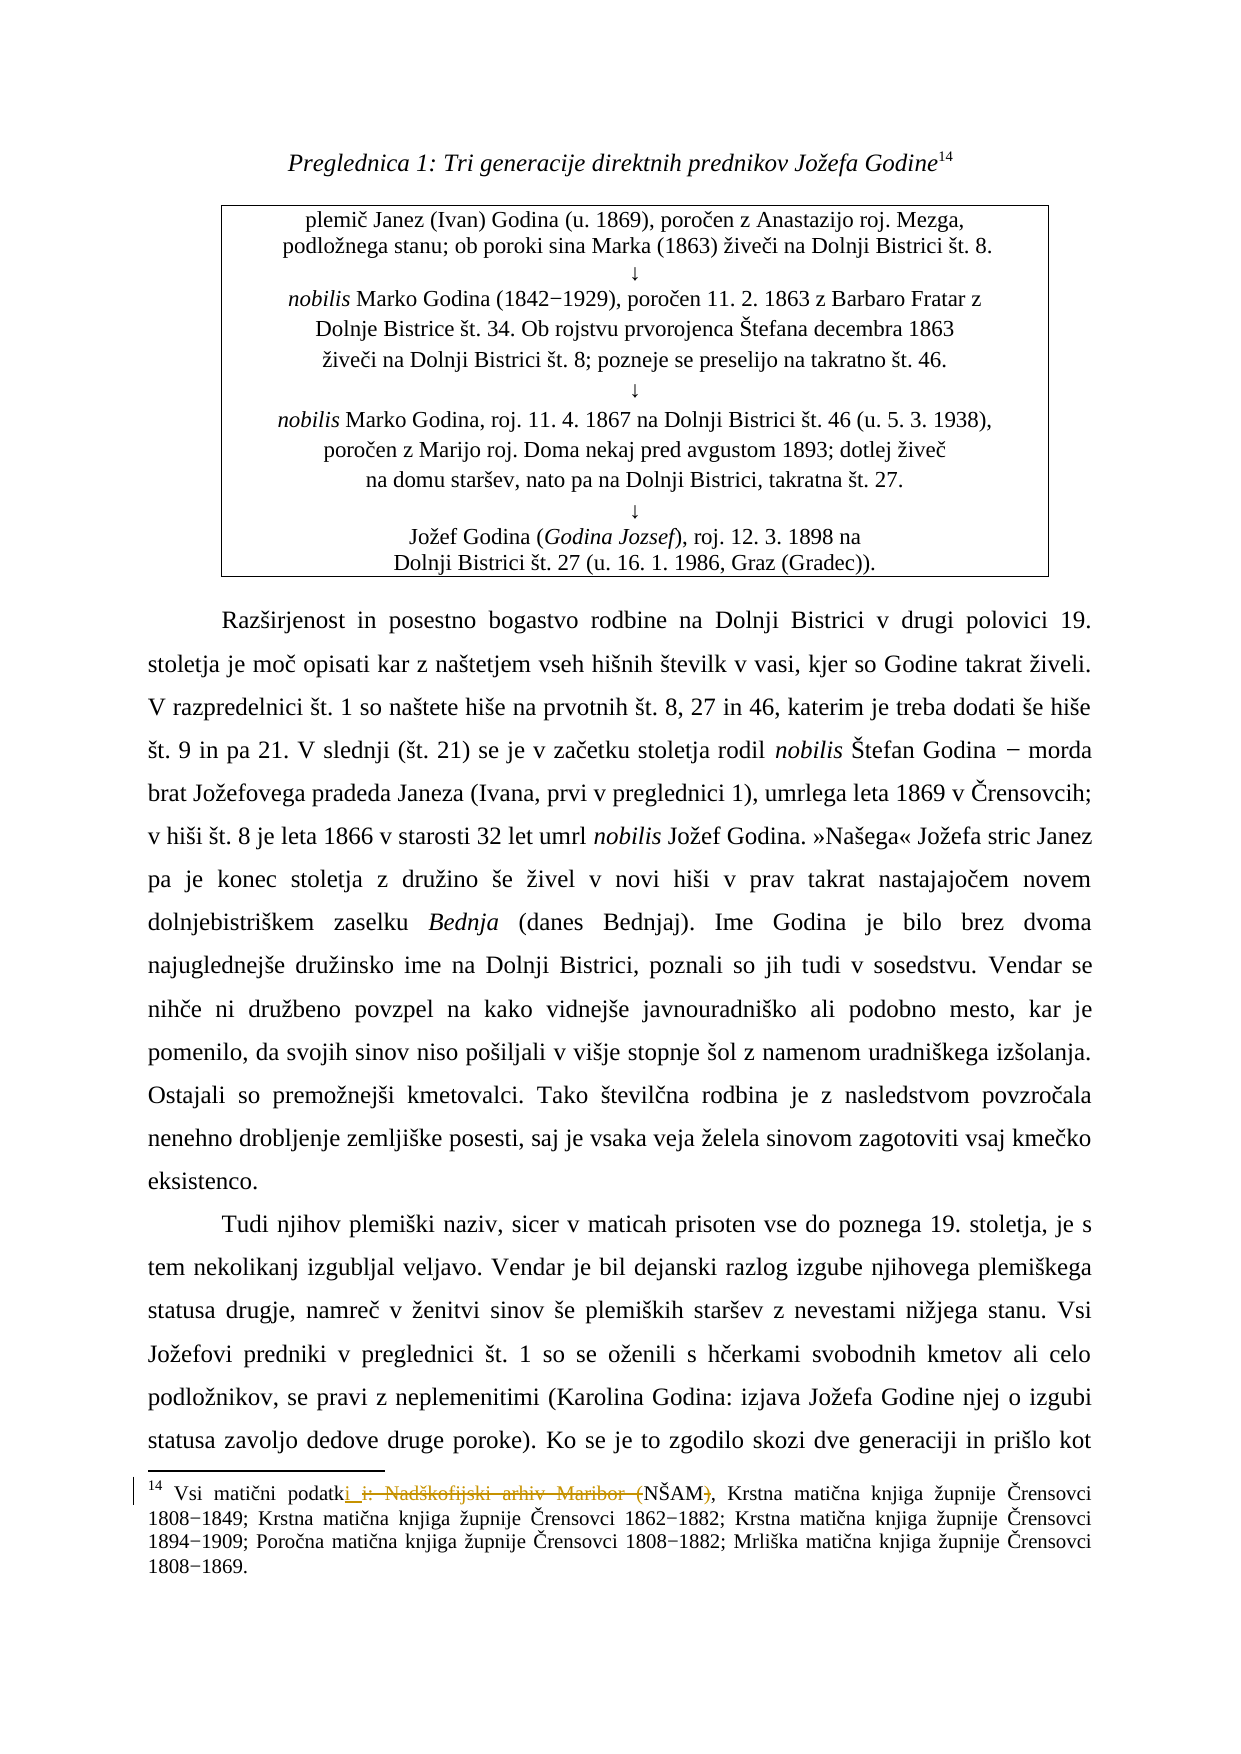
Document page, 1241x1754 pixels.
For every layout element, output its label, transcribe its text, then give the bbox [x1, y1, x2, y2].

table_header plemič Janez (Ivan) Godina (u. 1869), poročen z Anastazijo roj. Mezga, podložnega stanu; ob poroki sina Marka (1863) živeči na Dolnji Bistrici št. 8. ↓ nobilis Marko Godina (1842−1929), poročen 11. 2. 1863 z Barbaro Fratar z Dolnje Bistrice št. 34. Ob rojstvu prvorojenca Štefana decembra 1863 živeči na Dolnji Bistrici št. 8; pozneje se preselijo na takratno št. 46. ↓ nobilis Marko Godina, roj. 11. 4. 1867 na Dolnji Bistrici št. 46 (u. 5. 3. 1938), poročen z Marijo roj. Doma nekaj pred avgustom 1893; dotlej živeč na domu staršev, nato pa na Dolnji Bistrici, takratna št. 27. ↓ Jožef Godina (Godina Jozsef), roj. 12. 3. 1898 na Dolnji Bistrici št. 27 (u. 16. 1. 1986, Graz (Gradec)). [222, 206, 1048, 576]
text Preglednica 1: Tri generacije direktnih prednikov Jožefa Godine [148, 148, 1093, 176]
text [148, 1209, 1093, 1454]
text Razširjenost in posestno bogastvo rodbine na Dolnji Bistrici v drugi polovici 19. stoletja je moč opisati kar z naštetjem vseh hišnih številk v vasi, kjer so Godine takrat živeli. V razpredelnici št. 1 so naštete hiše na prvotnih št. 8, 27 in 46, katerim je treba dodati še hiše št. 9 in pa 21. V slednji (št. 21) se je v začetku stoletja rodil nobilis Štefan Godina ̶ morda brat Jožefovega pradeda Janeza (Ivana, prvi v preglednici 1), umrlega leta 1869 v Črensovcih; v hiši št. 8 je leta 1866 v starosti 32 let umrl nobilis Jožef Godina. »Našega« Jožefa stric Janez pa je konec stoletja z družino še živel v novi hiši v prav takrat nastajajočem novem dolnjebistriškem zaselku Bednja (danes Bednjaj). Ime Godina je bilo brez dvoma najuglednejše družinsko ime na Dolnji Bistrici, poznali so jih tudi v sosedstvu. Vendar se nihče ni družbeno povzpel na kako vidnejše javnouradniško ali podobno mesto, kar je pomenilo, da svojih sinov niso pošiljali v višje stopnje šol z namenom uradniškega izšolanja. Ostajali so premožnejši kmetovalci. Tako številčna rodbina je z nasledstvom povzročala nenehno drobljenje zemljiške posesti, saj je vsaka veja želela sinovom zagotoviti vsaj kmečko eksistenco. [148, 606, 1093, 1195]
